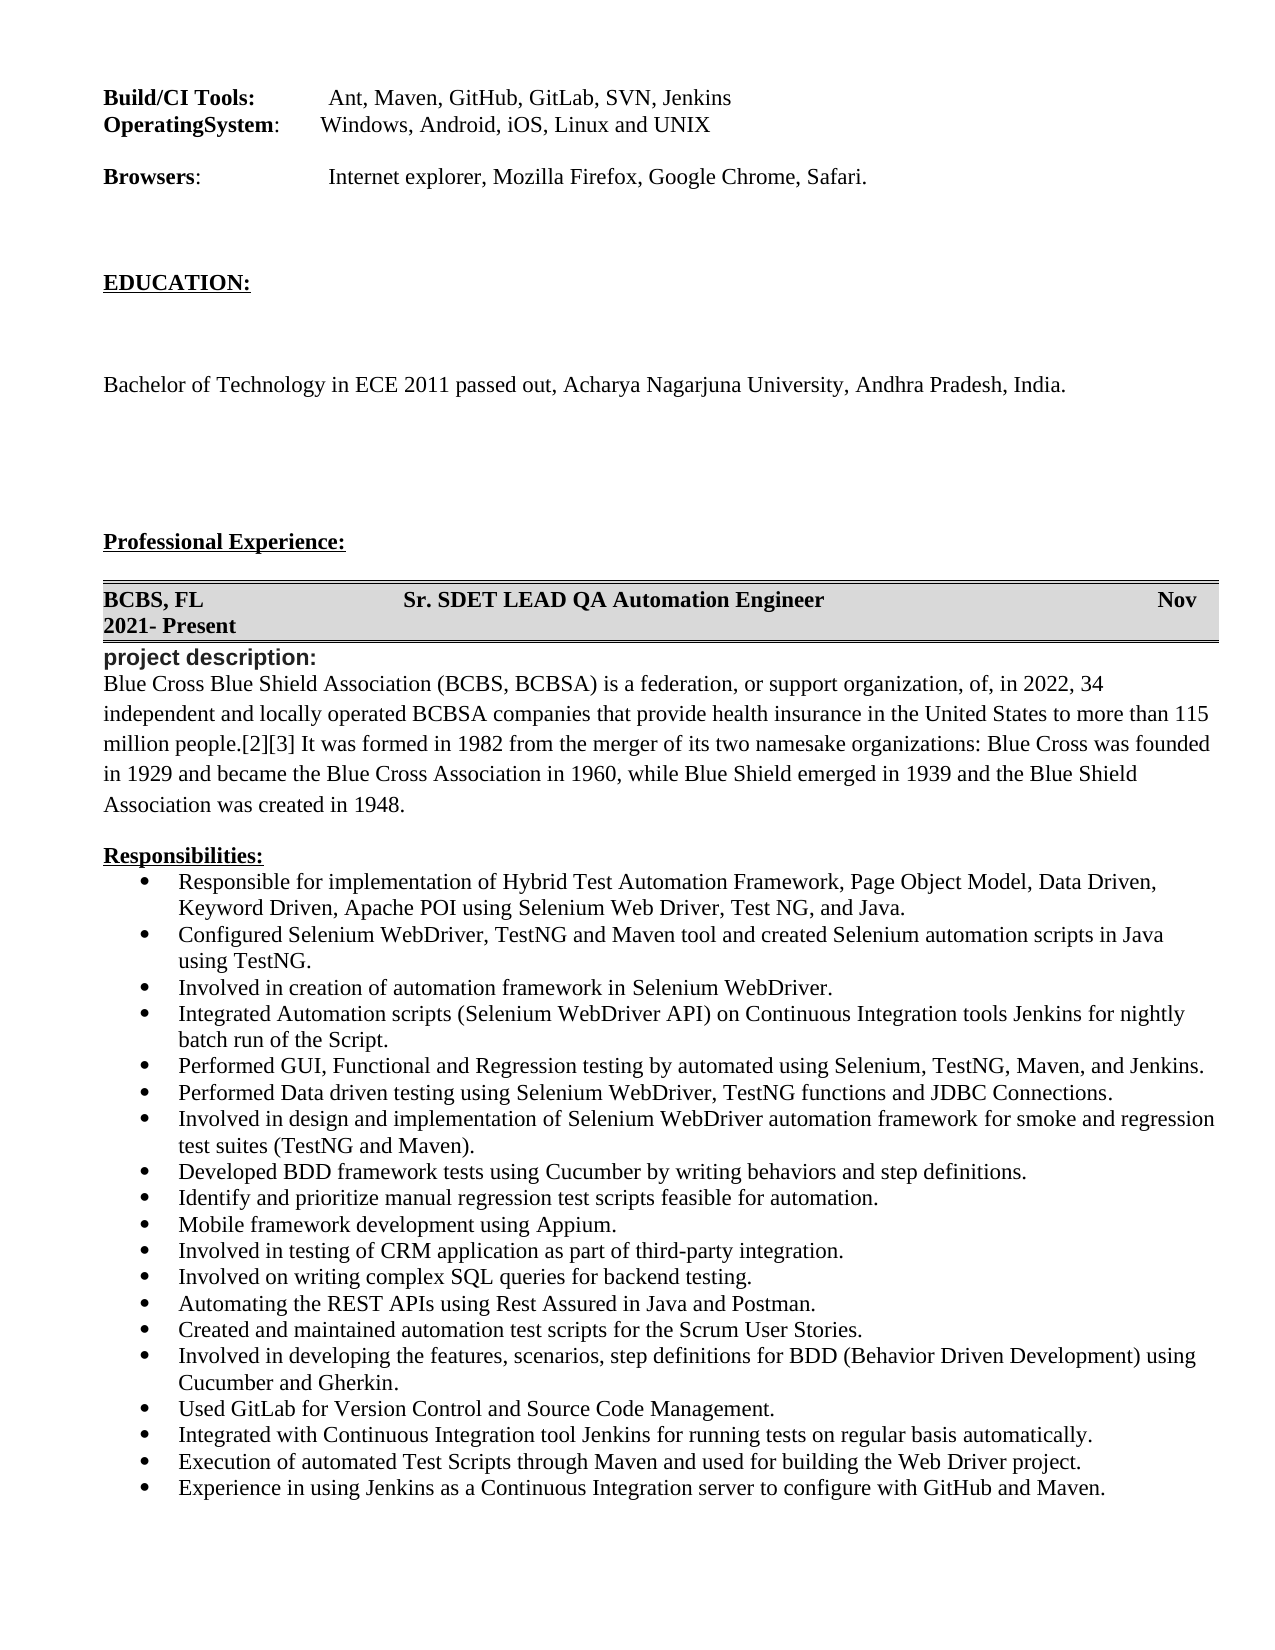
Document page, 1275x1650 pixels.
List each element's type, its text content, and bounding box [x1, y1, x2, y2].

list Identify and prioritize manual regression test scripts feasible for automation. [141, 1184, 1219, 1211]
list Integrated with Continuous Integration tool Jenkins for running tests on regular basis automatically. [141, 1422, 1219, 1448]
list Configured Selenium WebDriver, TestNG and Maven tool and created Selenium automation scripts in Java using TestNG. [141, 921, 1219, 973]
list Performed Data driven testing using Selenium WebDriver, TestNG functions and JDBC Connections. [141, 1079, 1219, 1105]
text project description: [103, 643, 1219, 670]
list Developed BDD framework tests using Cucumber by writing behaviors and step definitions. [141, 1158, 1219, 1184]
list Mobile framework development using Appium. [141, 1211, 1219, 1237]
list Integrated Automation scripts (Selenium WebDriver API) on Continuous Integration tools Jenkins for nightly batch run of the Script. [141, 1000, 1219, 1053]
list Involved in creation of automation framework in Selenium WebDriver. [141, 973, 1219, 1000]
list Experience in using Jenkins as a Continuous Integration server to configure with GitHub and Maven. [141, 1474, 1219, 1501]
text Browsers: Internet explorer, Mozilla Firefox, Google Chrome, Safari. [103, 163, 1219, 190]
text Bachelor of Technology in ECE 2011 passed out, Acharya Nagarjuna University, Andhra Pradesh, India. [103, 371, 1219, 398]
list Involved in testing of CRM application as part of third-party integration. [141, 1237, 1219, 1263]
list Performed GUI, Functional and Regression testing by automated using Selenium, TestNG, Maven, and Jenkins. [141, 1053, 1219, 1079]
text Build/CI Tools: Ant, Maven, GitHub, GitLab, SVN, Jenkins [103, 84, 1219, 111]
text EDUCATION: [103, 269, 1219, 296]
list Automating the REST APIs using Rest Assured in Java and Postman. [141, 1290, 1219, 1316]
list Created and maintained automation test scripts for the Scrum User Stories. [141, 1316, 1219, 1342]
list Used GitLab for Version Control and Source Code Management. [141, 1395, 1219, 1422]
list Involved on writing complex SQL queries for backend testing. [141, 1263, 1219, 1290]
list Involved in design and implementation of Selenium WebDriver automation framework for smoke and regression test suites (TestNG and Maven). [141, 1105, 1219, 1158]
list Involved in developing the features, scenarios, step definitions for BDD (Behavior Driven Development) using Cucumber and Gherkin. [141, 1342, 1219, 1395]
text BCBS, FL Sr. SDET LEAD QA Automation Engineer Nov 2021- Present [103, 584, 1219, 640]
text Professional Experience: [103, 528, 1219, 554]
list Responsible for implementation of Hybrid Test Automation Framework, Page Object Model, Data Driven, Keyword Driven, Apache POI using Selenium Web Driver, Test NG, and Java. [141, 868, 1219, 921]
list Execution of automated Test Scripts through Maven and used for building the Web Driver project. [141, 1448, 1219, 1474]
text OperatingSystem: Windows, Android, iOS, Linux and UNIX [103, 111, 1219, 137]
text Blue Cross Blue Shield Association (BCBS, BCBSA) is a federation, or support organization, of, in 2022, 34 independent and locally operated BCBSA companies that provide health insurance in the United States to more than 115 million people.[2][3] It was formed in 1982 from the merger of its two namesake organizations: Blue Cross was founded in 1929 and became the Blue Cross Association in 1960, while Blue Shield emerged in 1939 and the Blue Shield Association was created in 1948. [103, 670, 1219, 817]
text Responsibilities: [103, 842, 1219, 868]
